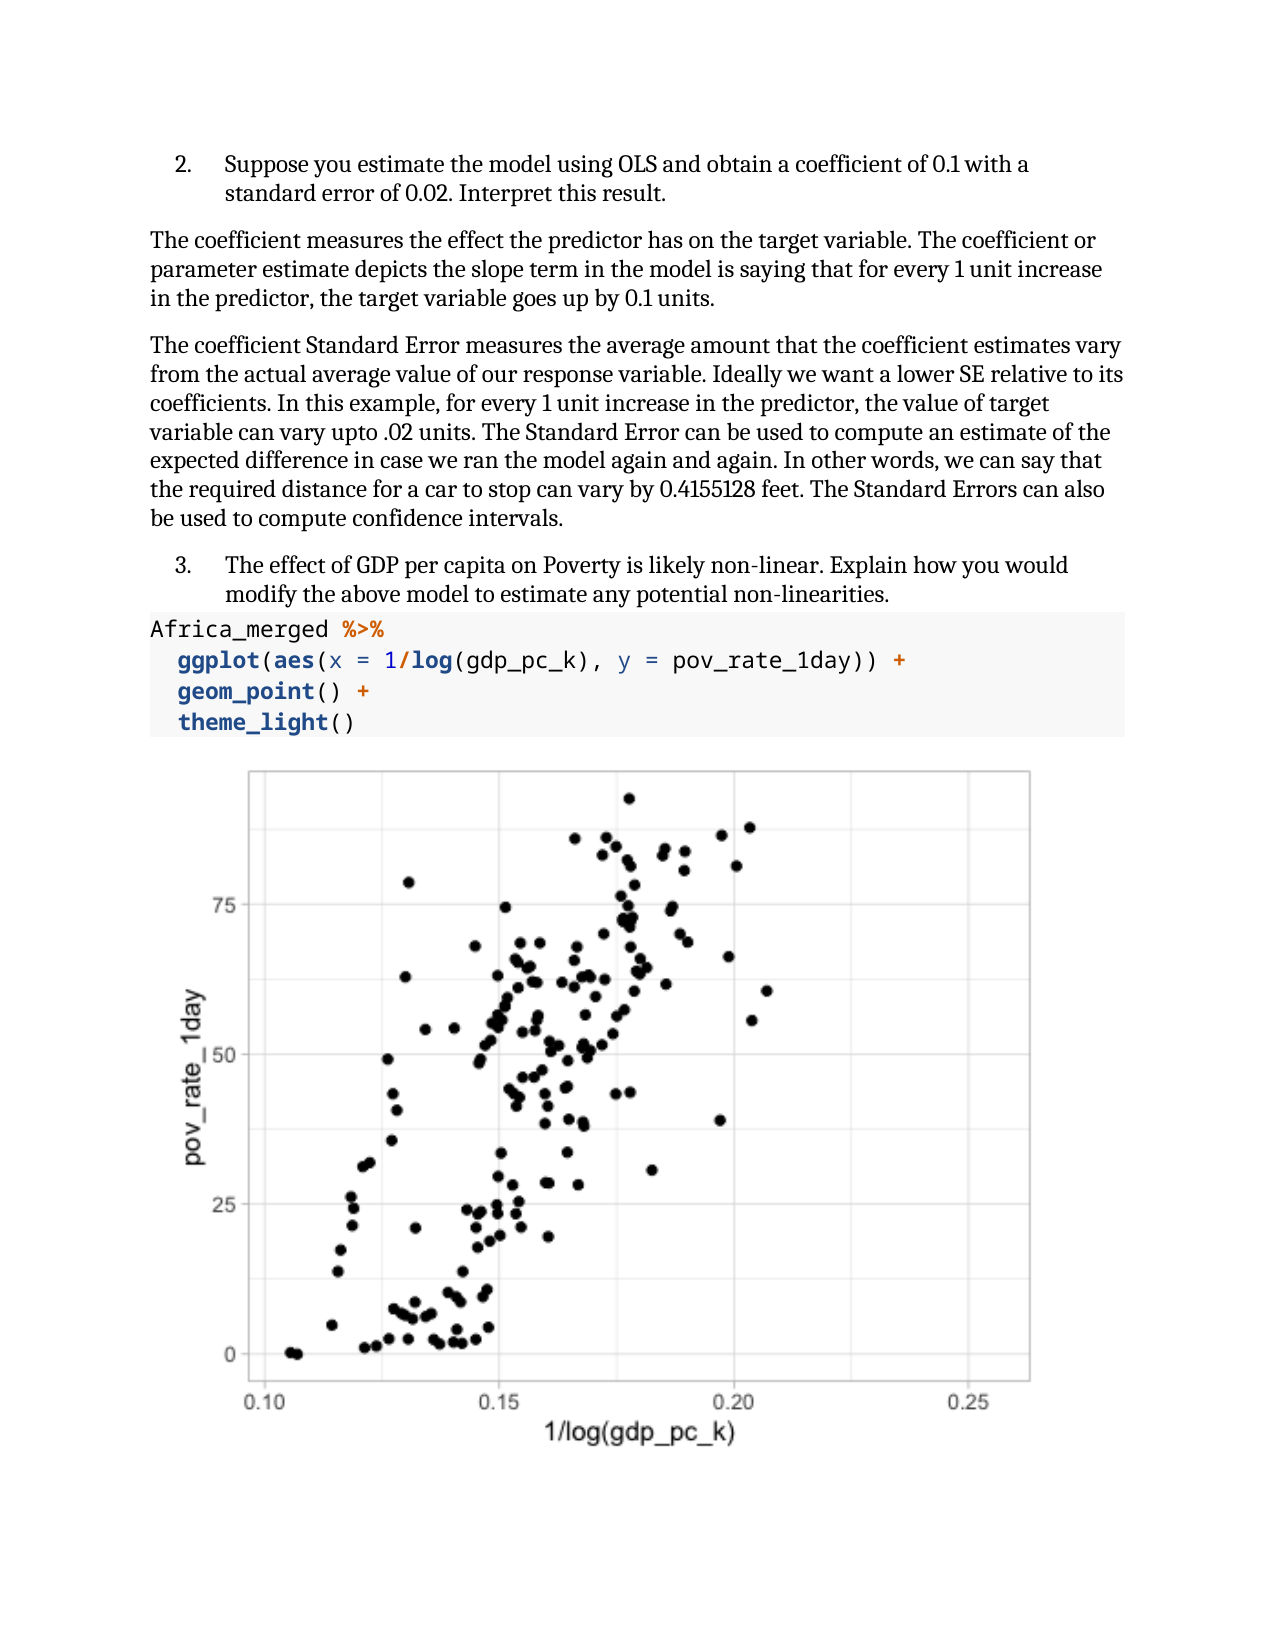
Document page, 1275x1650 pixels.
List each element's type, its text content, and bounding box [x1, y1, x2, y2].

list The effect of GDP per capita on Poverty is likely non-linear. Explain how you would modify the above model to estimate any potential non-linearities. [175, 551, 1125, 609]
text The coefficient Standard Error measures the average amount that the coefficient estimates vary from the actual average value of our response variable. Ideally we want a lower SE relative to its coefficients. In this example, for every 1 unit increase in the predictor, the value of target variable can vary upto .02 units. The Standard Error can be used to compute an estimate of the expected difference in case we ran the model again and again. In other words, we can say that the required distance for a car to stop can vary by 0.4155128 feet. The Standard Errors can also be used to compute confidence intervals. [150, 331, 1125, 532]
text The coefficient measures the effect the predictor has on the target variable. The coefficient or parameter estimate depicts the slope term in the model is saying that for every 1 unit increase in the predictor, the target variable goes up by 0.1 units. [150, 226, 1125, 312]
picture [168, 758, 1044, 1459]
list Suppose you estimate the model using OLS and obtain a coefficient of 0.1 with a standard error of 0.02. Interpret this result. [175, 150, 1125, 207]
text Africa_merged %>% ggplot(aes(x = 1/log(gdp_pc_k), y = pov_rate_1day)) + geom_point() + theme_light() [150, 612, 1125, 737]
